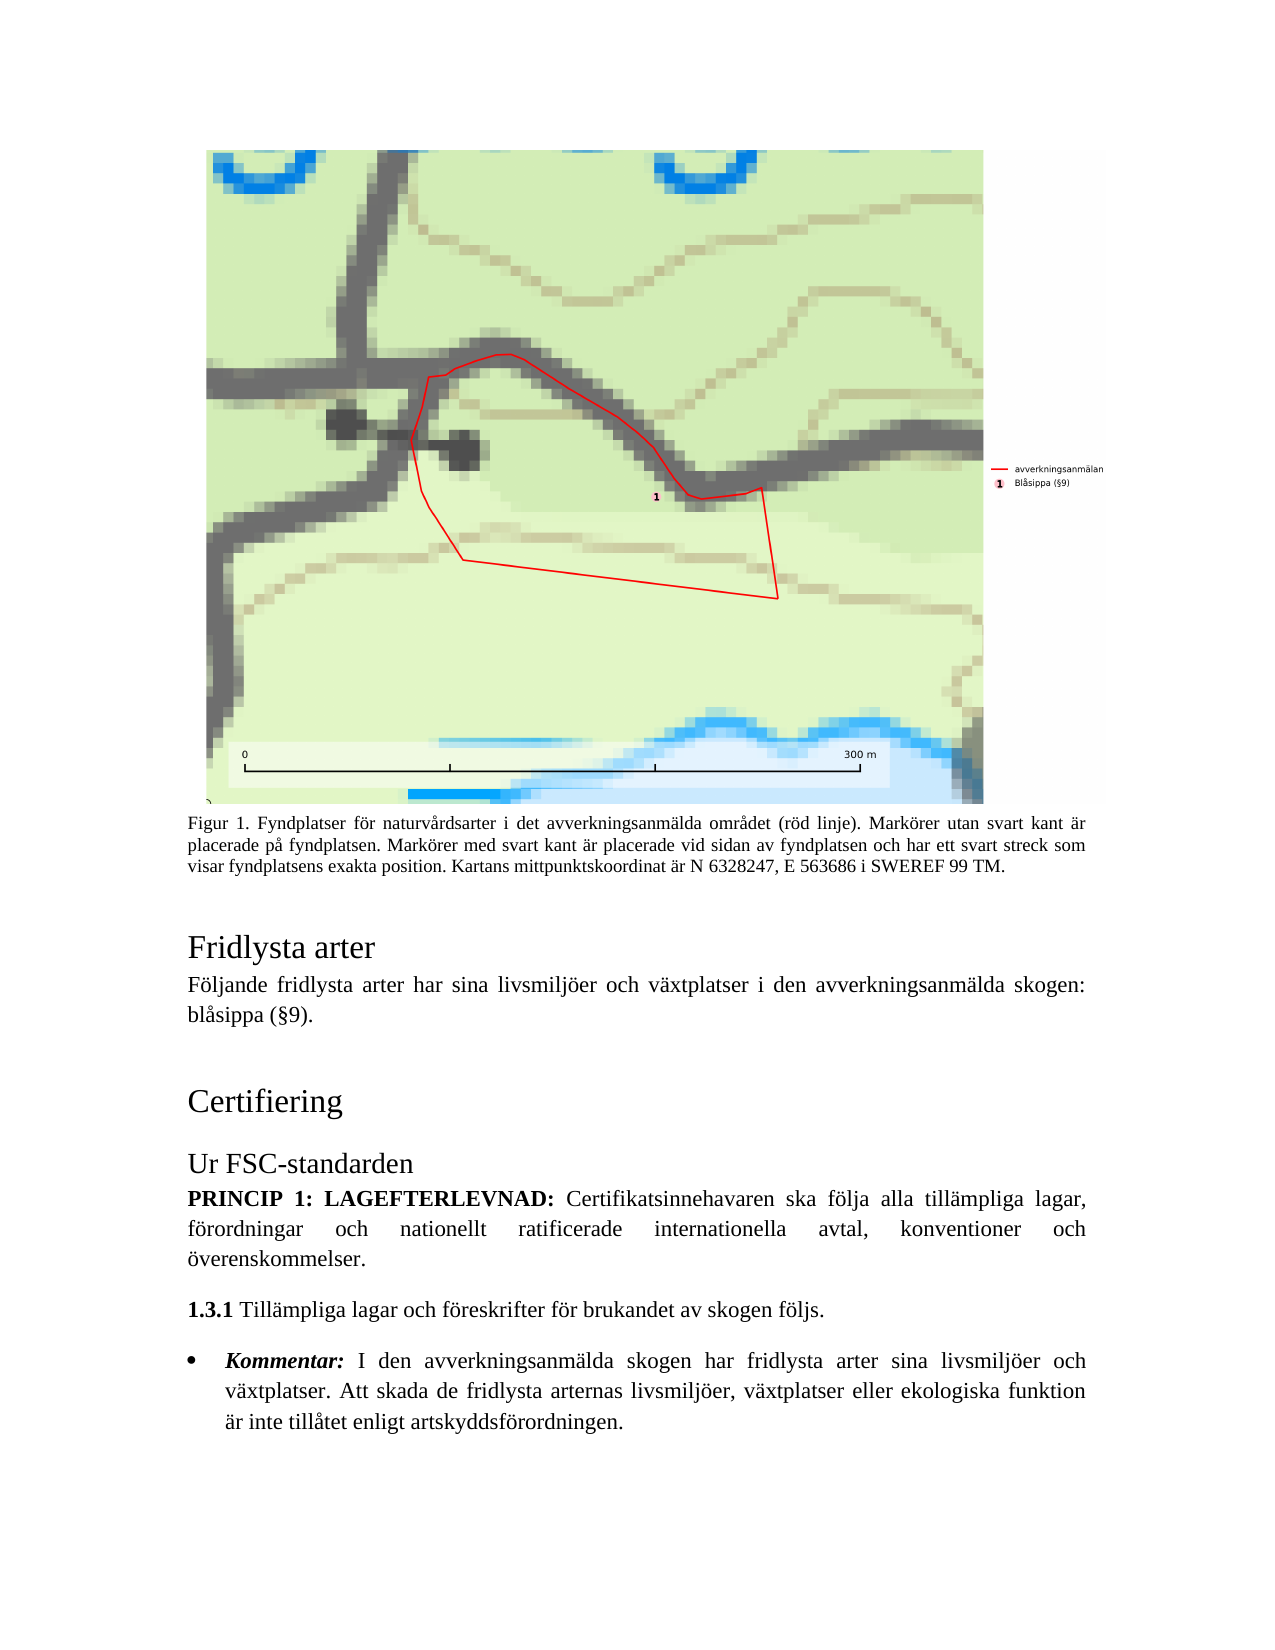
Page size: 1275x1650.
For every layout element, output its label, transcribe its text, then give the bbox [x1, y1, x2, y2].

text Följande fridlysta arter har sina livsmiljöer och växtplatser i den avverkningsanmälda skogen: blåsippa (§9). [187, 971, 1087, 1027]
subtitle Fridlysta arter [187, 927, 1087, 965]
text PRINCIP 1: LAGEFTERLEVNAD: Certifikatsinnehavaren ska följa alla tillämpliga lagar, förordningar och nationellt ratificerade internationella avtal, konventioner och överenskommelser. [187, 1185, 1087, 1272]
text 1.3.1 Tillämpliga lagar och föreskrifter för brukandet av skogen följs. [187, 1296, 1087, 1323]
subtitle Certifiering [187, 1081, 1087, 1120]
picture [206, 150, 1107, 804]
subtitle Ur FSC-standarden [187, 1146, 1087, 1180]
list Kommentar: I den avverkningsanmälda skogen har fridlysta arter sina livsmiljöer och växtplatser. Att skada de fridlysta arternas livsmiljöer, växtplatser eller ekologiska funktion är inte tillåtet enligt artskyddsförordningen. [187, 1347, 1087, 1434]
text Figur 1. Fyndplatser för naturvårdsarter i det avverkningsanmälda området (röd linje). Markörer utan svart kant är placerade på fyndplatsen. Markörer med svart kant är placerade vid sidan av fyndplatsen och har ett svart streck som visar fyndplatsens exakta position. Kartans mittpunktskoordinat är N 6328247, E 563686 i SWEREF 99 TM. [187, 812, 1087, 877]
